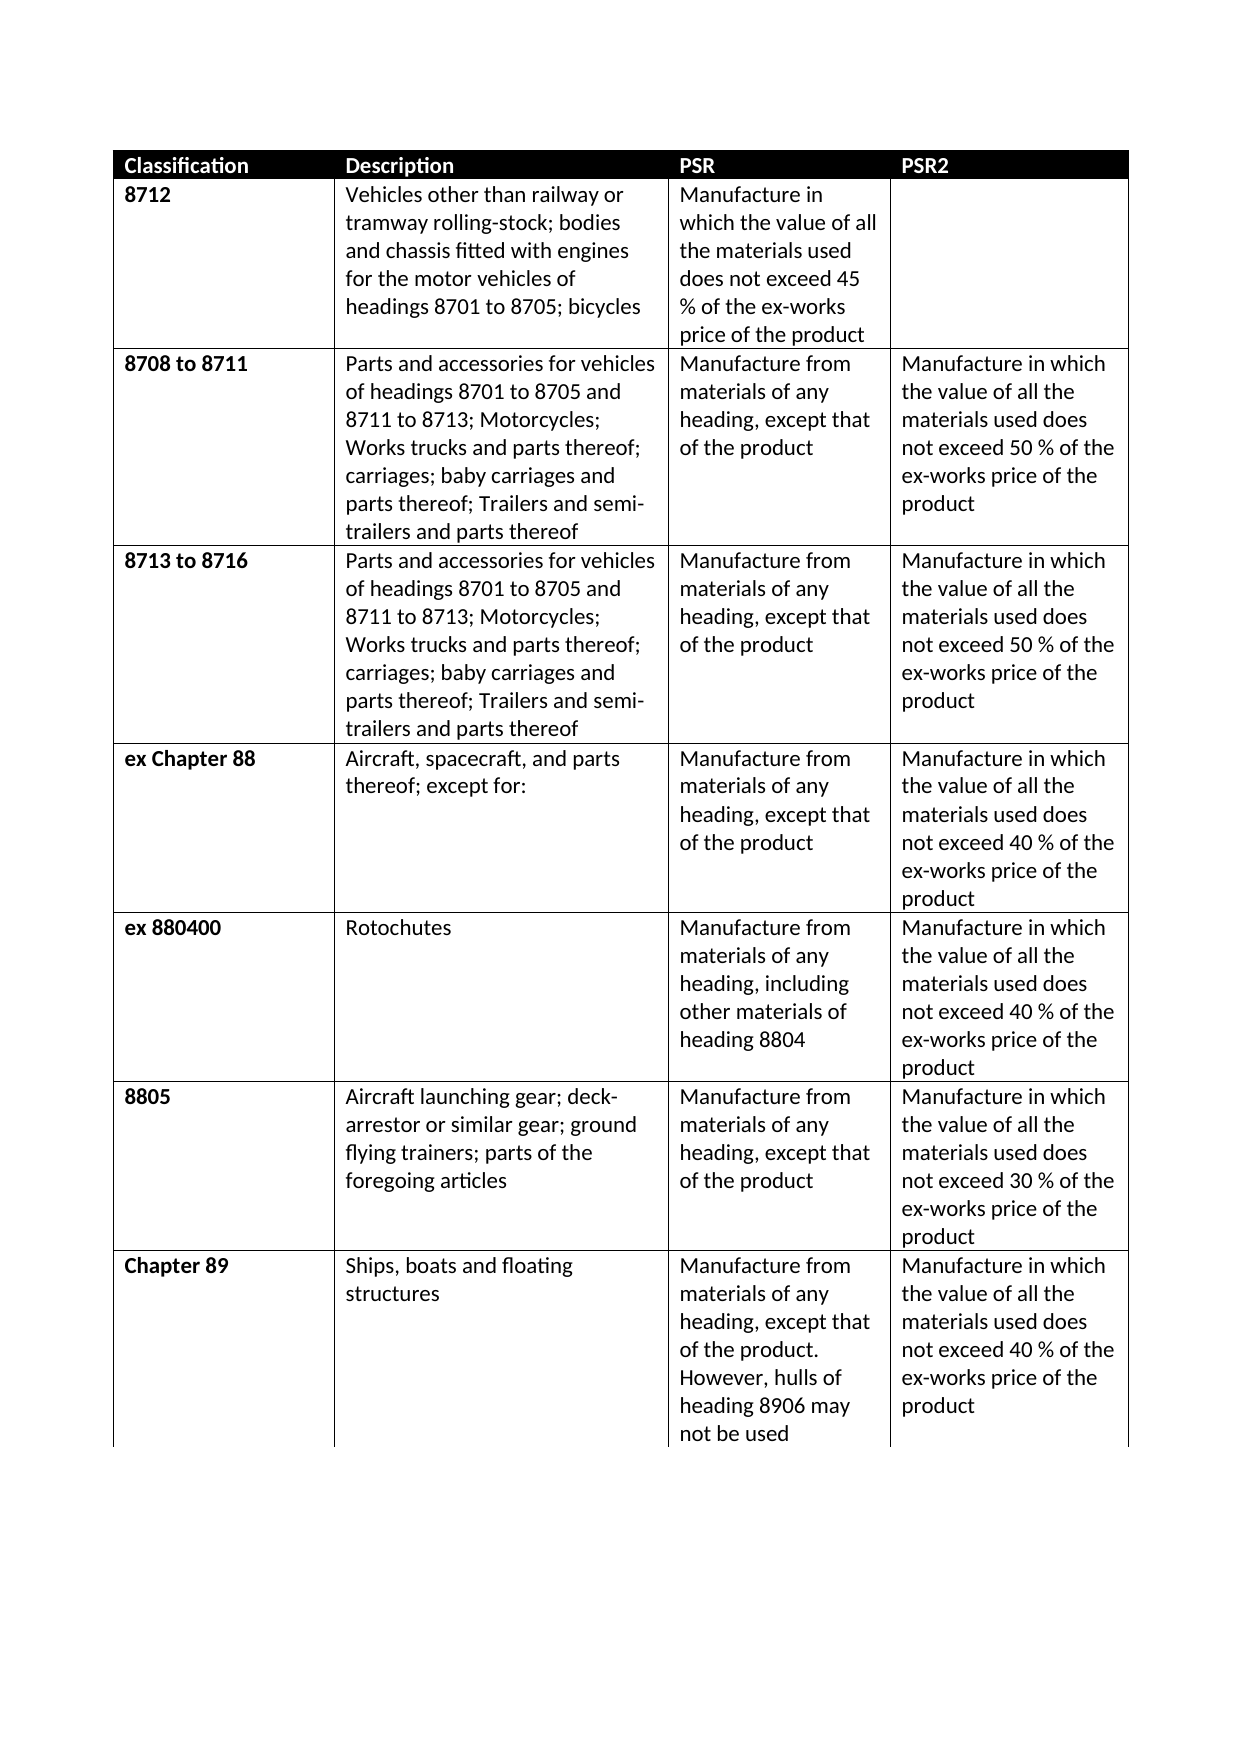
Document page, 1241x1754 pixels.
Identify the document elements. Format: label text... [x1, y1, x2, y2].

table_cell Chapter 89 [114, 1251, 334, 1447]
table_cell Manufacture from materials of any heading, except that of the product [669, 1082, 890, 1250]
table_cell Aircraft launching gear; deck-arrestor or similar gear; ground flying trainers; parts of the foregoing articles [335, 1082, 668, 1250]
table_cell [891, 179, 1128, 348]
table_header Classification [114, 151, 334, 179]
table_cell Manufacture from materials of any heading, except that of the product [669, 546, 890, 743]
table_cell 8712 [114, 179, 334, 348]
table_cell Manufacture from materials of any heading, except that of the product [669, 744, 890, 912]
table_cell Manufacture in which the value of all the materials used does not exceed 45 % of the ex-works price of the product [669, 179, 890, 348]
table_cell 8713 to 8716 [114, 546, 334, 743]
table_cell Manufacture in which the value of all the materials used does not exceed 30 % of the ex-works price of the product [891, 1082, 1128, 1250]
table_cell Aircraft, spacecraft, and parts thereof; except for: [335, 744, 668, 912]
table_header Description [335, 151, 668, 179]
table_cell Manufacture from materials of any heading, except that of the product. However, hulls of heading 8906 may not be used [669, 1251, 890, 1447]
table_cell Rotochutes [335, 913, 668, 1081]
table_cell ex 880400 [114, 913, 334, 1081]
table_cell Manufacture in which the value of all the materials used does not exceed 50 % of the ex-works price of the product [891, 546, 1128, 743]
table_cell Manufacture from materials of any heading, except that of the product [669, 349, 890, 545]
table_cell 8805 [114, 1082, 334, 1250]
table_header PSR [669, 151, 890, 179]
table_cell Manufacture from materials of any heading, including other materials of heading 8804 [669, 913, 890, 1081]
table_cell Manufacture in which the value of all the materials used does not exceed 40 % of the ex-works price of the product [891, 1251, 1128, 1447]
table_cell Parts and accessories for vehicles of headings 8701 to 8705 and 8711 to 8713; Motorcycles; Works trucks and parts thereof; carriages; baby carriages and parts thereof; Trailers and semi- trailers and parts thereof [335, 349, 668, 545]
table_cell Parts and accessories for vehicles of headings 8701 to 8705 and 8711 to 8713; Motorcycles; Works trucks and parts thereof; carriages; baby carriages and parts thereof; Trailers and semi- trailers and parts thereof [335, 546, 668, 743]
table_cell Manufacture in which the value of all the materials used does not exceed 50 % of the ex-works price of the product [891, 349, 1128, 545]
table_header PSR2 [891, 151, 1128, 179]
table_cell Manufacture in which the value of all the materials used does not exceed 40 % of the ex-works price of the product [891, 744, 1128, 912]
table_cell ex Chapter 88 [114, 744, 334, 912]
table_cell Ships, boats and floating structures [335, 1251, 668, 1447]
table_cell 8708 to 8711 [114, 349, 334, 545]
table_cell Manufacture in which the value of all the materials used does not exceed 40 % of the ex-works price of the product [891, 913, 1128, 1081]
